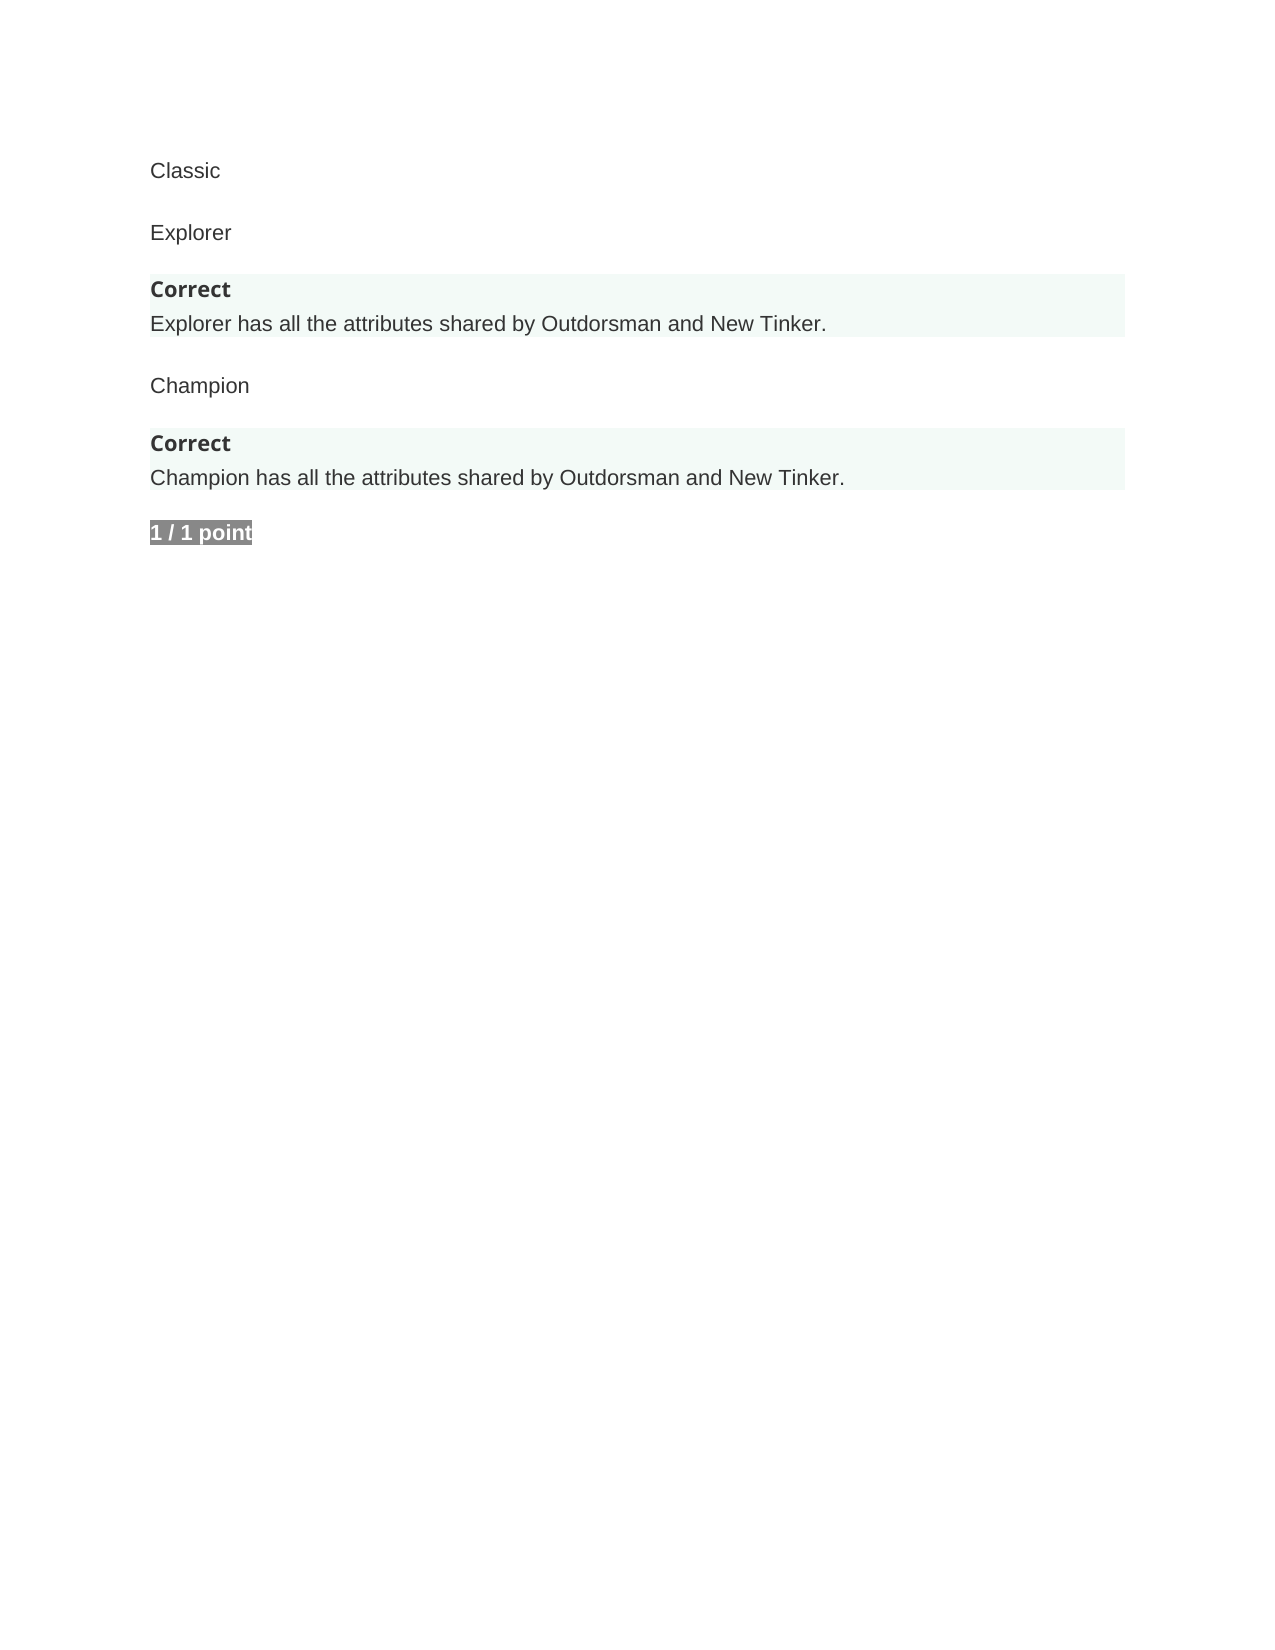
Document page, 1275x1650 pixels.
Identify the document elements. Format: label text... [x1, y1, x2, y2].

text Explorer [150, 212, 1125, 245]
text Champion [150, 366, 1125, 398]
text Classic [150, 150, 1125, 183]
text Correct [150, 428, 1125, 457]
text 1 / 1 point [150, 519, 1125, 545]
text Correct [150, 274, 1125, 304]
text Champion has all the attributes shared by Outdorsman and New Tinker. [150, 457, 1125, 490]
text Explorer has all the attributes shared by Outdorsman and New Tinker. [150, 304, 1125, 337]
